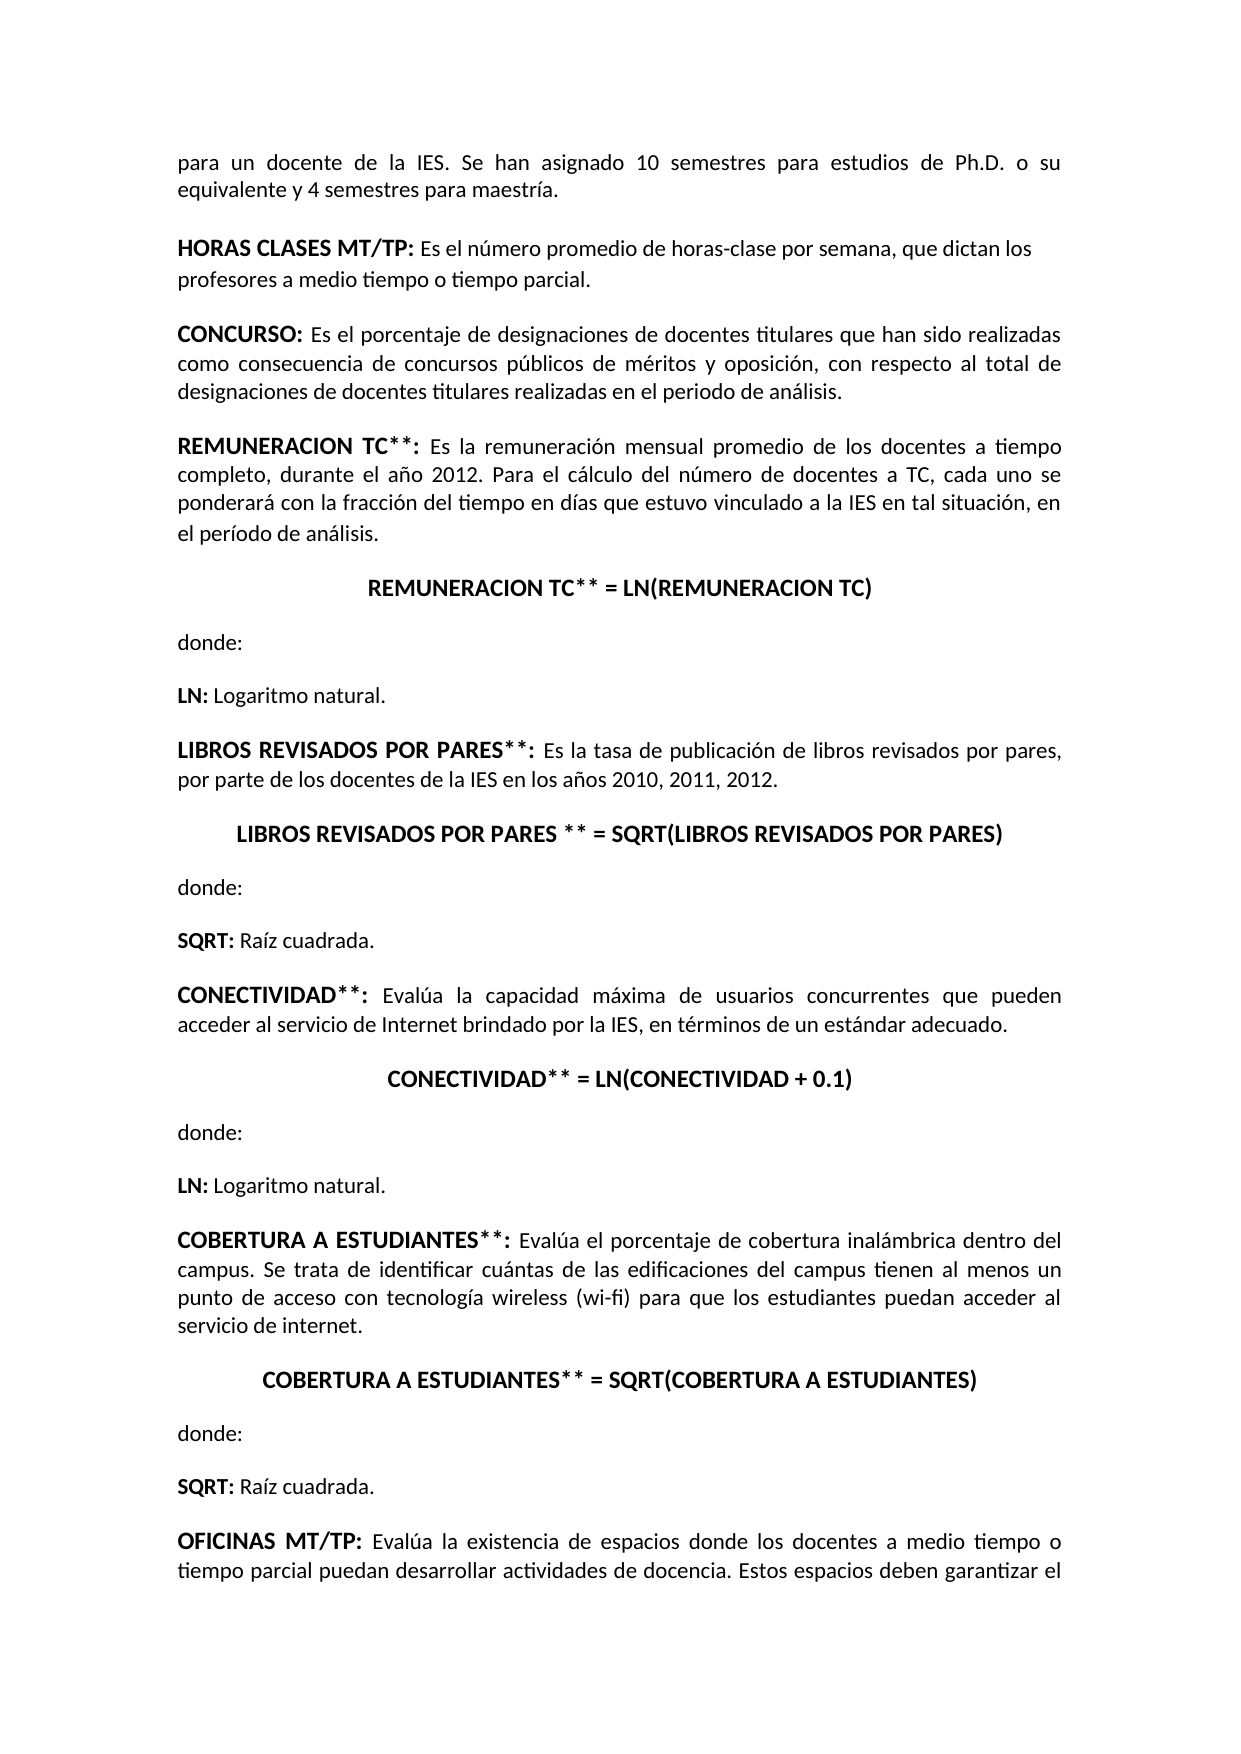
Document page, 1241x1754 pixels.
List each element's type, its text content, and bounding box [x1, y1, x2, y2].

text donde: [177, 1419, 1063, 1447]
text LN: Logaritmo natural. [177, 681, 1063, 709]
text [177, 1526, 1063, 1584]
text CONCURSO: Es el porcentaje de designaciones de docentes titulares que han sido realizadas como consecuencia de concursos públicos de méritos y oposición, con respecto al total de designaciones de docentes titulares realizadas en el periodo de análisis. [177, 318, 1063, 405]
text COBERTURA A ESTUDIANTES** = SQRT(COBERTURA A ESTUDIANTES) [177, 1364, 1063, 1394]
text donde: [177, 873, 1063, 901]
text COBERTURA A ESTUDIANTES**: Evalúa el porcentaje de cobertura inalámbrica dentro del campus. Se trata de identificar cuántas de las edificaciones del campus tienen al menos un punto de acceso con tecnología wireless (wi-fi) para que los estudiantes puedan acceder al servicio de internet. [177, 1224, 1063, 1339]
text donde: [177, 628, 1063, 656]
text LIBROS REVISADOS POR PARES ** = SQRT(LIBROS REVISADOS POR PARES) [177, 818, 1063, 848]
text REMUNERACION TC** = LN(REMUNERACION TC) [177, 573, 1063, 603]
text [177, 148, 1063, 204]
text donde: [177, 1118, 1063, 1146]
text CONECTIVIDAD** = LN(CONECTIVIDAD + 0.1) [177, 1063, 1063, 1093]
text REMUNERACION TC**: Es la remuneración mensual promedio de los docentes a tiempo completo, durante el año 2012. Para el cálculo del número de docentes a TC, cada uno se ponderará con la fracción del tiempo en días que estuvo vinculado a la IES en tal situación, en el período de análisis. [177, 430, 1063, 548]
text CONECTIVIDAD**: Evalúa la capacidad máxima de usuarios concurrentes que pueden acceder al servicio de Internet brindado por la IES, en términos de un estándar adecuado. [177, 979, 1063, 1038]
text SQRT: Raíz cuadrada. [177, 926, 1063, 954]
text LIBROS REVISADOS POR PARES**: Es la tasa de publicación de libros revisados por pares, por parte de los docentes de la IES en los años 2010, 2011, 2012. [177, 734, 1063, 793]
text LN: Logaritmo natural. [177, 1171, 1063, 1199]
text SQRT: Raíz cuadrada. [177, 1472, 1063, 1501]
text HORAS CLASES MT/TP: Es el número promedio de horas-clase por semana, que dictan los profesores a medio tiempo o tiempo parcial. [177, 232, 1063, 293]
